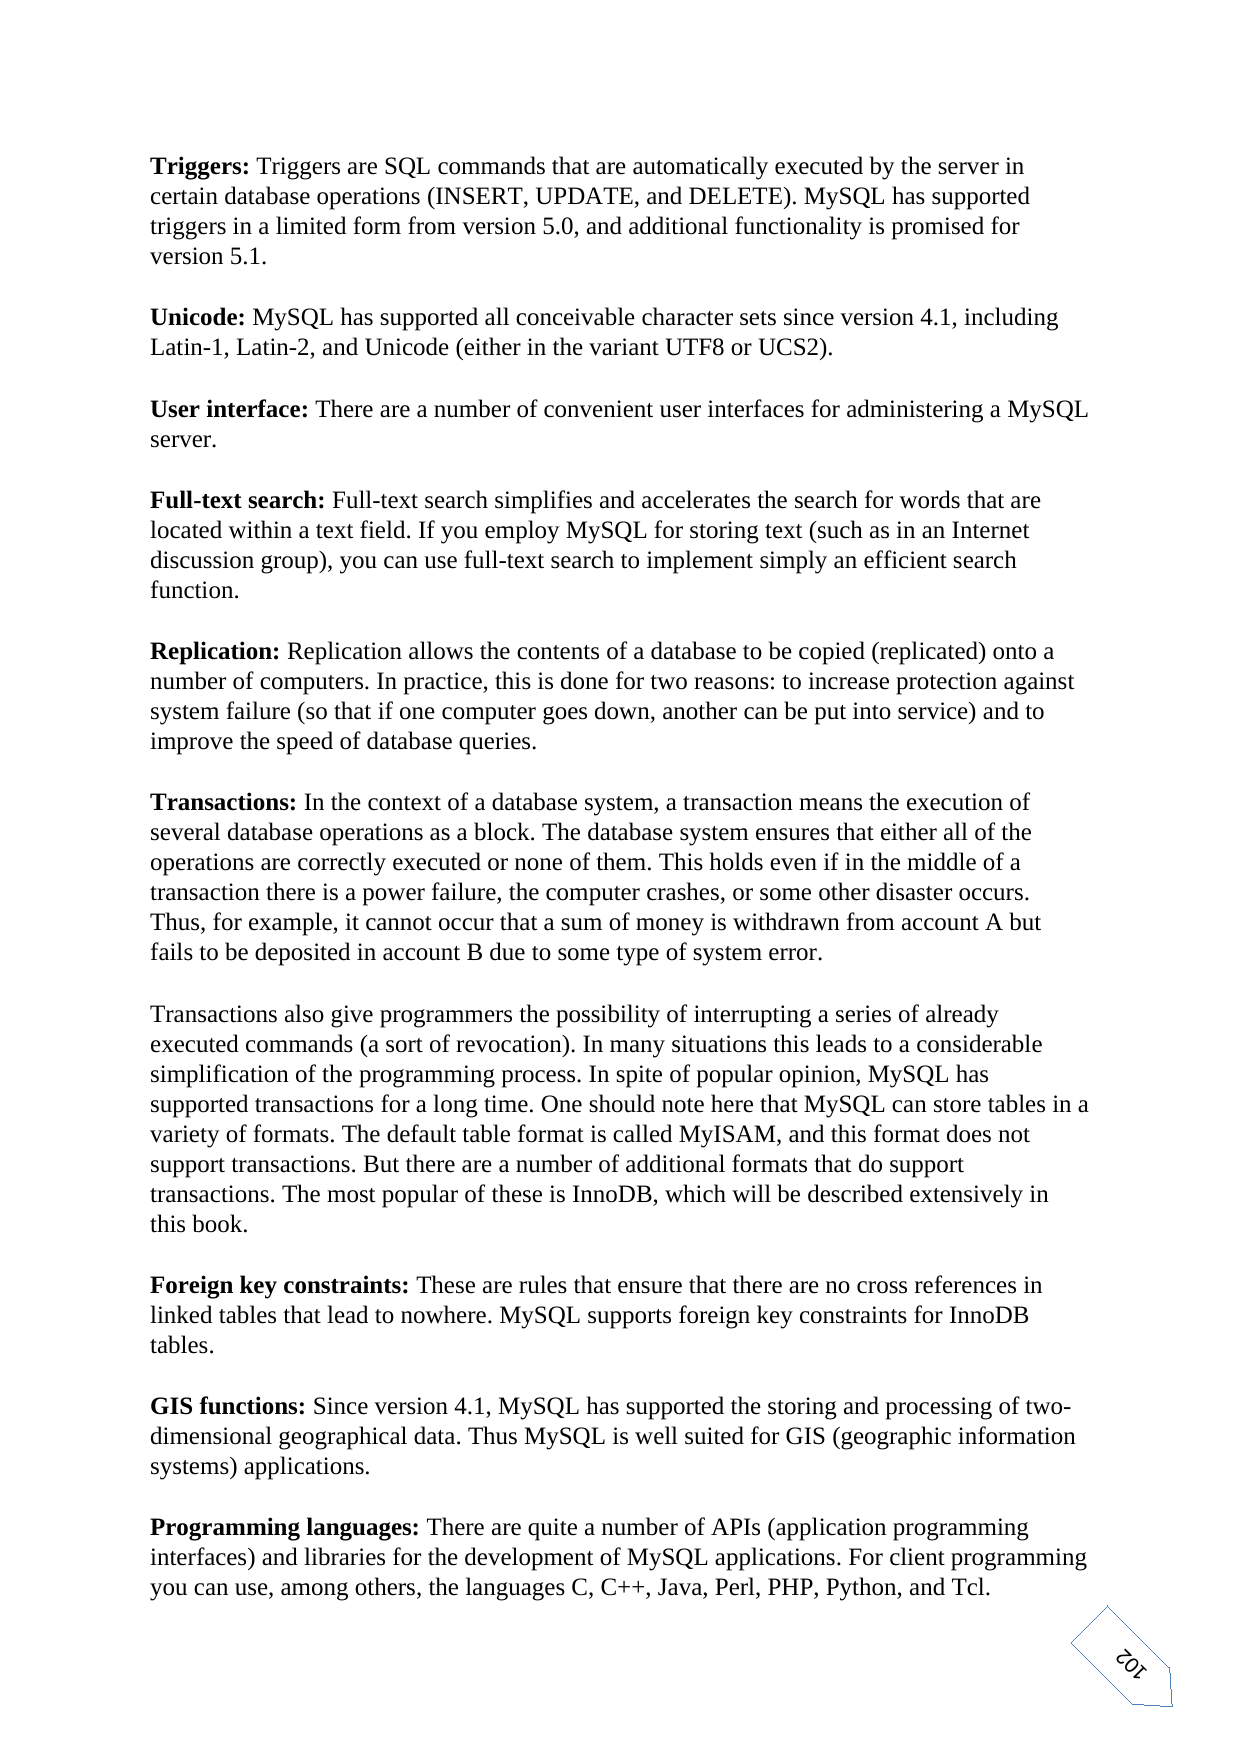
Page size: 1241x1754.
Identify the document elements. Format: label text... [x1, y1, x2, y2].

text Foreign key constraints: These are rules that ensure that there are no cross references in linked tables that lead to nowhere. MySQL supports foreign key constraints for InnoDB tables. [150, 1269, 1090, 1359]
text GIS functions: Since version 4.1, MySQL has supported the storing and processing of two-dimensional geographical data. Thus MySQL is well suited for GIS (geographic information systems) applications. [150, 1390, 1090, 1480]
text User interface: There are a number of convenient user interfaces for administering a MySQL server. [150, 392, 1090, 452]
text Unicode: MySQL has supported all conceivable character sets since version 4.1, including Latin-1, Latin-2, and Unicode (either in the variant UTF8 or UCS2). [150, 301, 1090, 361]
text Triggers: Triggers are SQL commands that are automatically executed by the server in certain database operations (INSERT, UPDATE, and DELETE). MySQL has supported triggers in a limited form from version 5.0, and additional functionality is promised for version 5.1. [150, 150, 1090, 270]
text Programming languages: There are quite a number of APIs (application programming interfaces) and libraries for the development of MySQL applications. For client programming you can use, among others, the languages C, C++, Java, Perl, PHP, Python, and Tcl. [150, 1511, 1090, 1601]
text Replication: Replication allows the contents of a database to be copied (replicated) onto a number of computers. In practice, this is done for two reasons: to increase protection against system failure (so that if one computer goes down, another can be put into service) and to improve the speed of database queries. [150, 635, 1090, 755]
text Transactions: In the context of a database system, a transaction means the execution of several database operations as a block. The database system ensures that either all of the operations are correctly executed or none of them. This holds even if in the middle of a transaction there is a power failure, the computer crashes, or some other disaster occurs. Thus, for example, it cannot occur that a sum of money is withdrawn from account A but fails to be deposited in account B due to some type of system error. [150, 786, 1090, 966]
text Transactions also give programmers the possibility of interrupting a series of already executed commands (a sort of revocation). In many situations this leads to a considerable simplification of the programming process. In spite of popular opinion, MySQL has supported transactions for a long time. One should note here that MySQL can store tables in a variety of formats. The default table format is called MyISAM, and this format does not support transactions. But there are a number of additional formats that do support transactions. The most popular of these is InnoDB, which will be described extensively in this book. [150, 997, 1090, 1237]
text Full-text search: Full-text search simplifies and accelerates the search for words that are located within a text field. If you employ MySQL for storing text (such as in an Internet discussion group), you can use full-text search to implement simply an efficient search function. [150, 484, 1090, 604]
